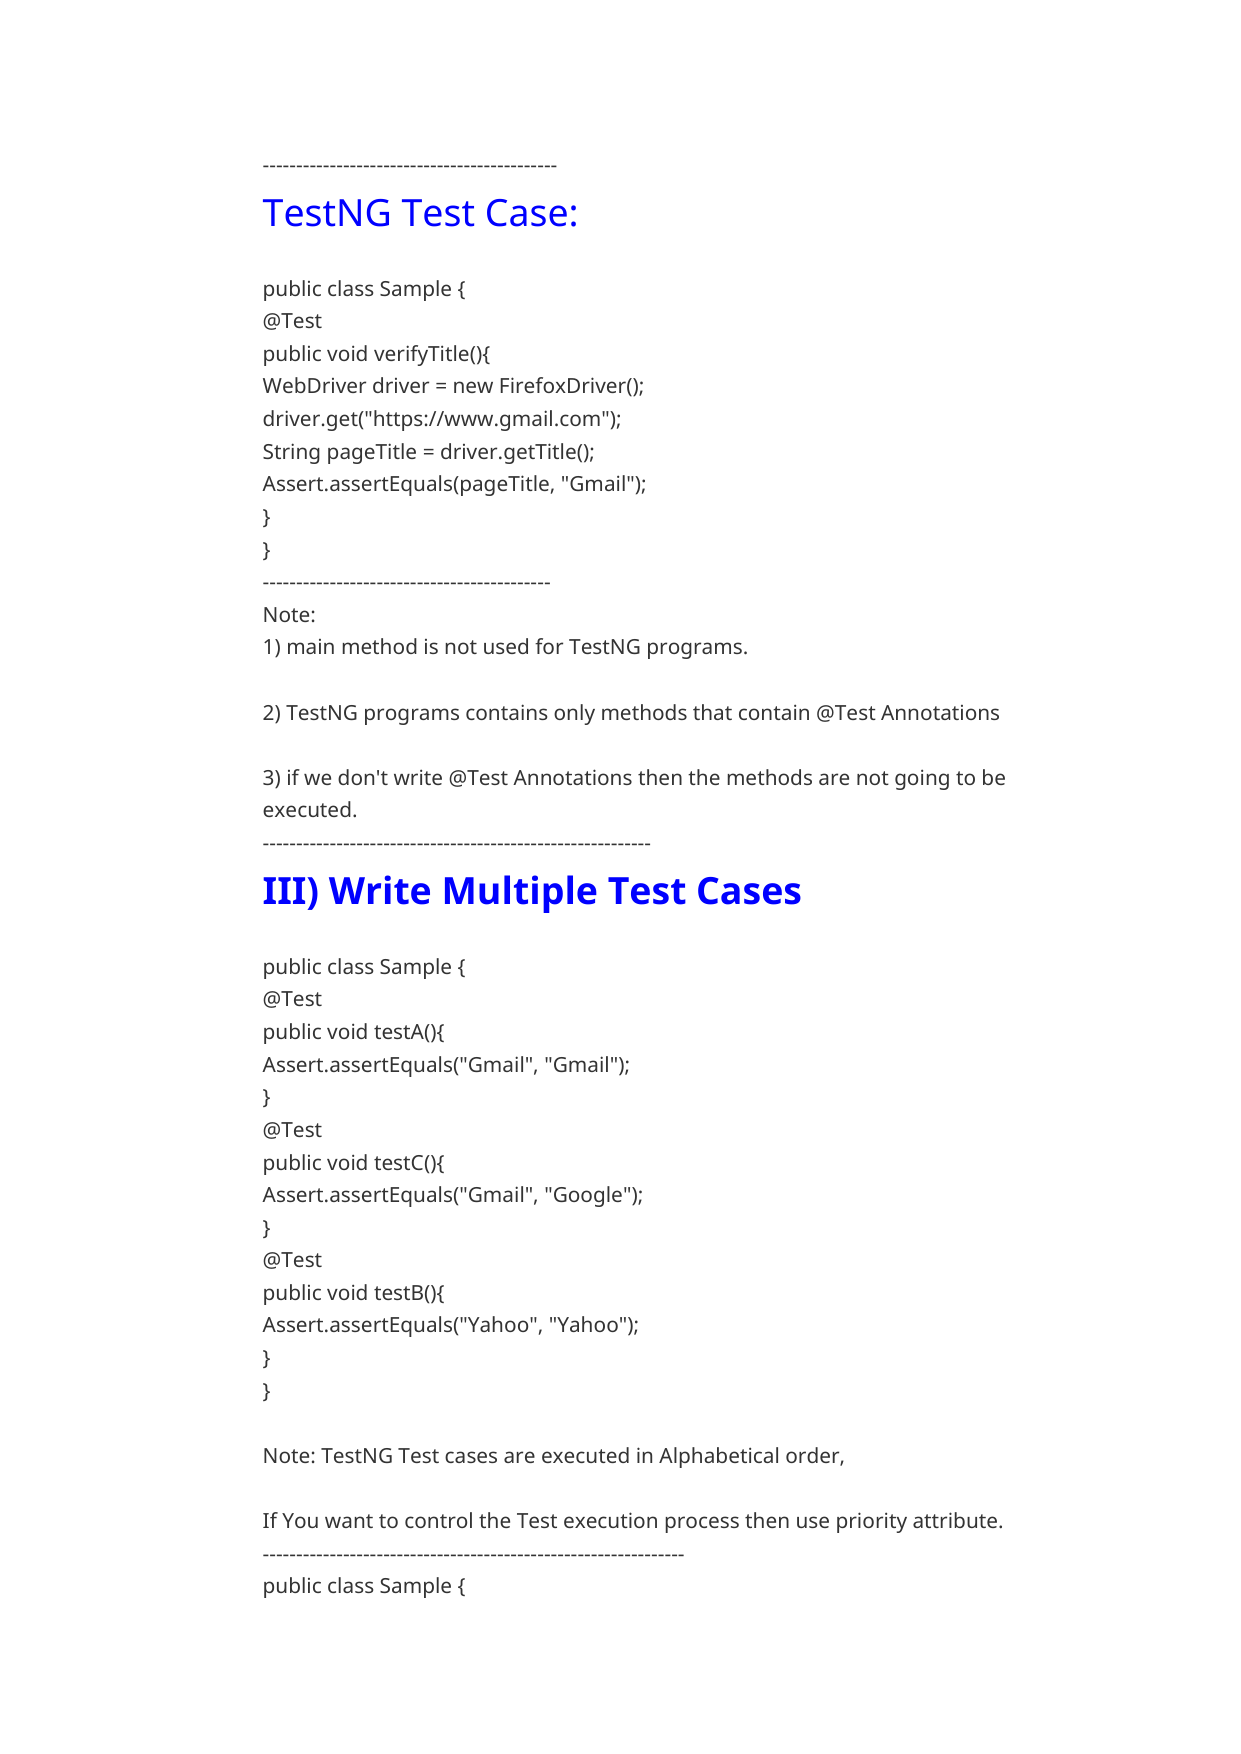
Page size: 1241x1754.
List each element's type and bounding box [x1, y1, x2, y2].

list [262, 150, 1090, 1600]
